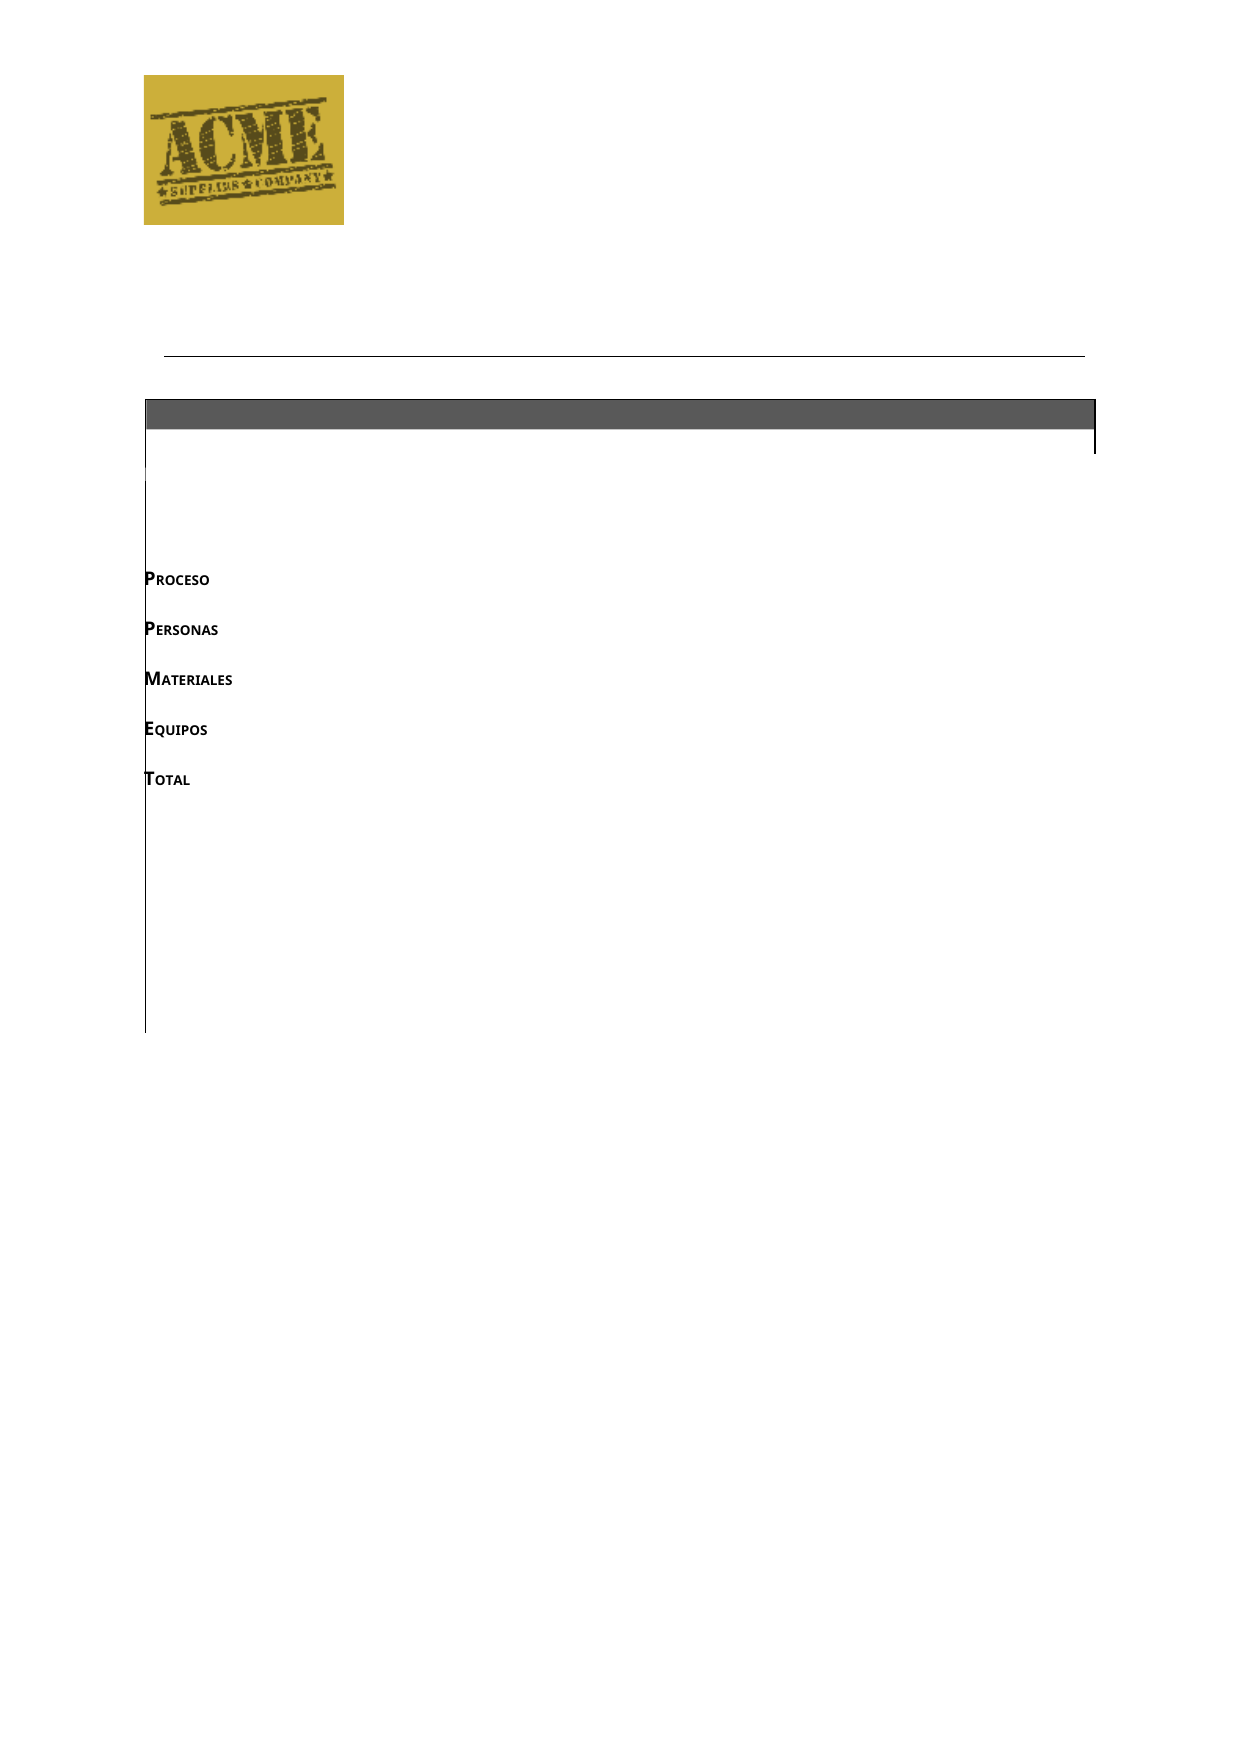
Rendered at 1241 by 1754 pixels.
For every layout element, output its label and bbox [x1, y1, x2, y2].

picture [143, 75, 344, 225]
